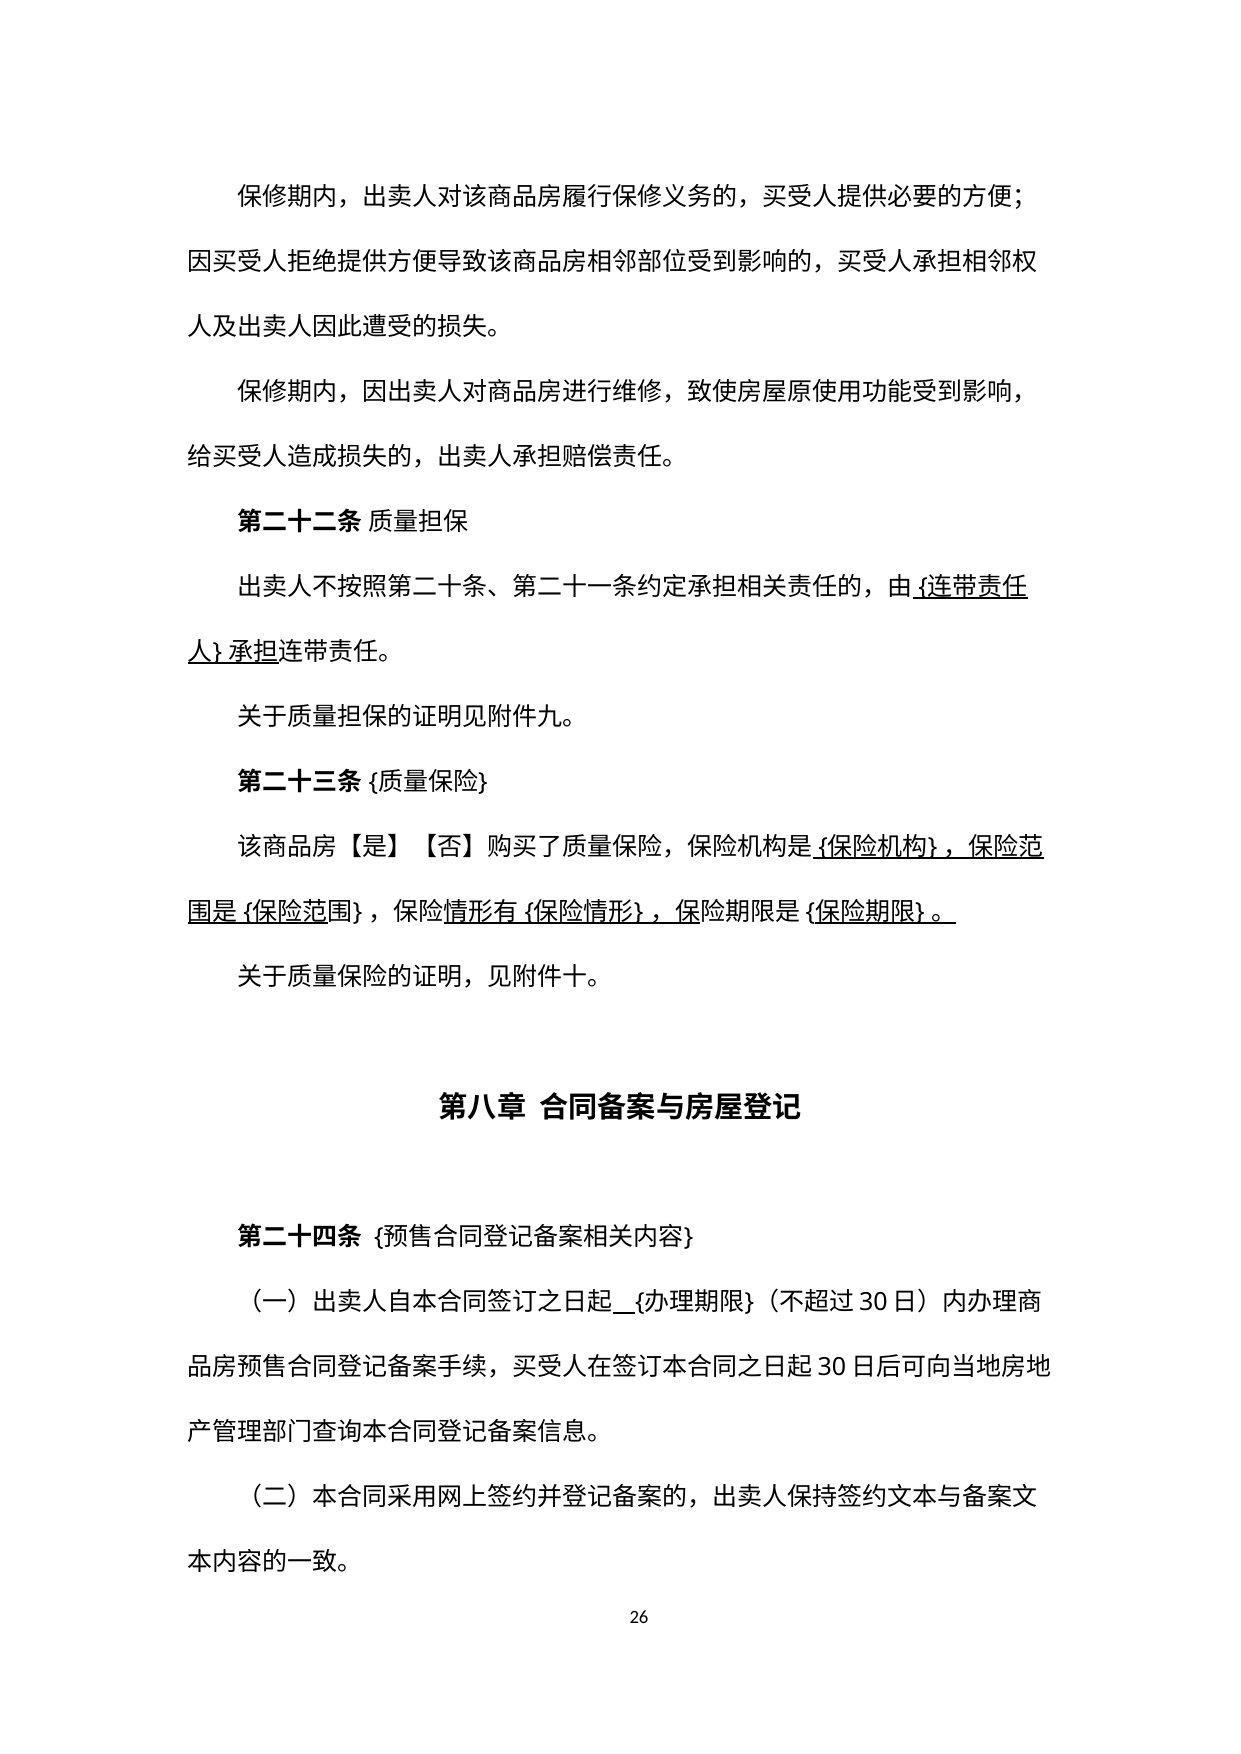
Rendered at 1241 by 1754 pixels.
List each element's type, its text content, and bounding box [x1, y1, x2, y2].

text 保修期内，因出卖人对商品房进行维修，致使房屋原使用功能受到影响，给买受人造成损失的，出卖人承担赔偿责任。 [187, 357, 1053, 487]
text 关于质量保险的证明，见附件十。 [187, 942, 1053, 1007]
text （二）本合同采用网上签约并登记备案的，出卖人保持签约文本与备案文本内容的一致。 [187, 1462, 1053, 1592]
text 关于质量担保的证明见附件九。 [187, 682, 1053, 747]
text 第八章 合同备案与房屋登记 [187, 1072, 1053, 1137]
text （一）出卖人自本合同签订之日起 {办理期限}（不超过30日）内办理商品房预售合同登记备案手续，买受人在签订本合同之日起30日后可向当地房地产管理部门查询本合同登记备案信息。 [187, 1267, 1053, 1462]
text 该商品房【是】【否】购买了质量保险，保险机构是 {保险机构} ，保险范围是 {保险范围} ，保险情形有 {保险情形} ，保险期限是 {保险期限} 。 [187, 812, 1053, 942]
text 出卖人不按照第二十条、第二十一条约定承担相关责任的，由 {连带责任人} 承担连带责任。 [187, 552, 1053, 682]
text 第二十三条 {质量保险} [187, 747, 1053, 812]
text 保修期内，出卖人对该商品房履行保修义务的，买受人提供必要的方便；因买受人拒绝提供方便导致该商品房相邻部位受到影响的，买受人承担相邻权人及出卖人因此遭受的损失。 [187, 162, 1053, 357]
text 第二十四条 {预售合同登记备案相关内容} [187, 1202, 1053, 1267]
text 第二十二条 质量担保 [187, 487, 1053, 552]
